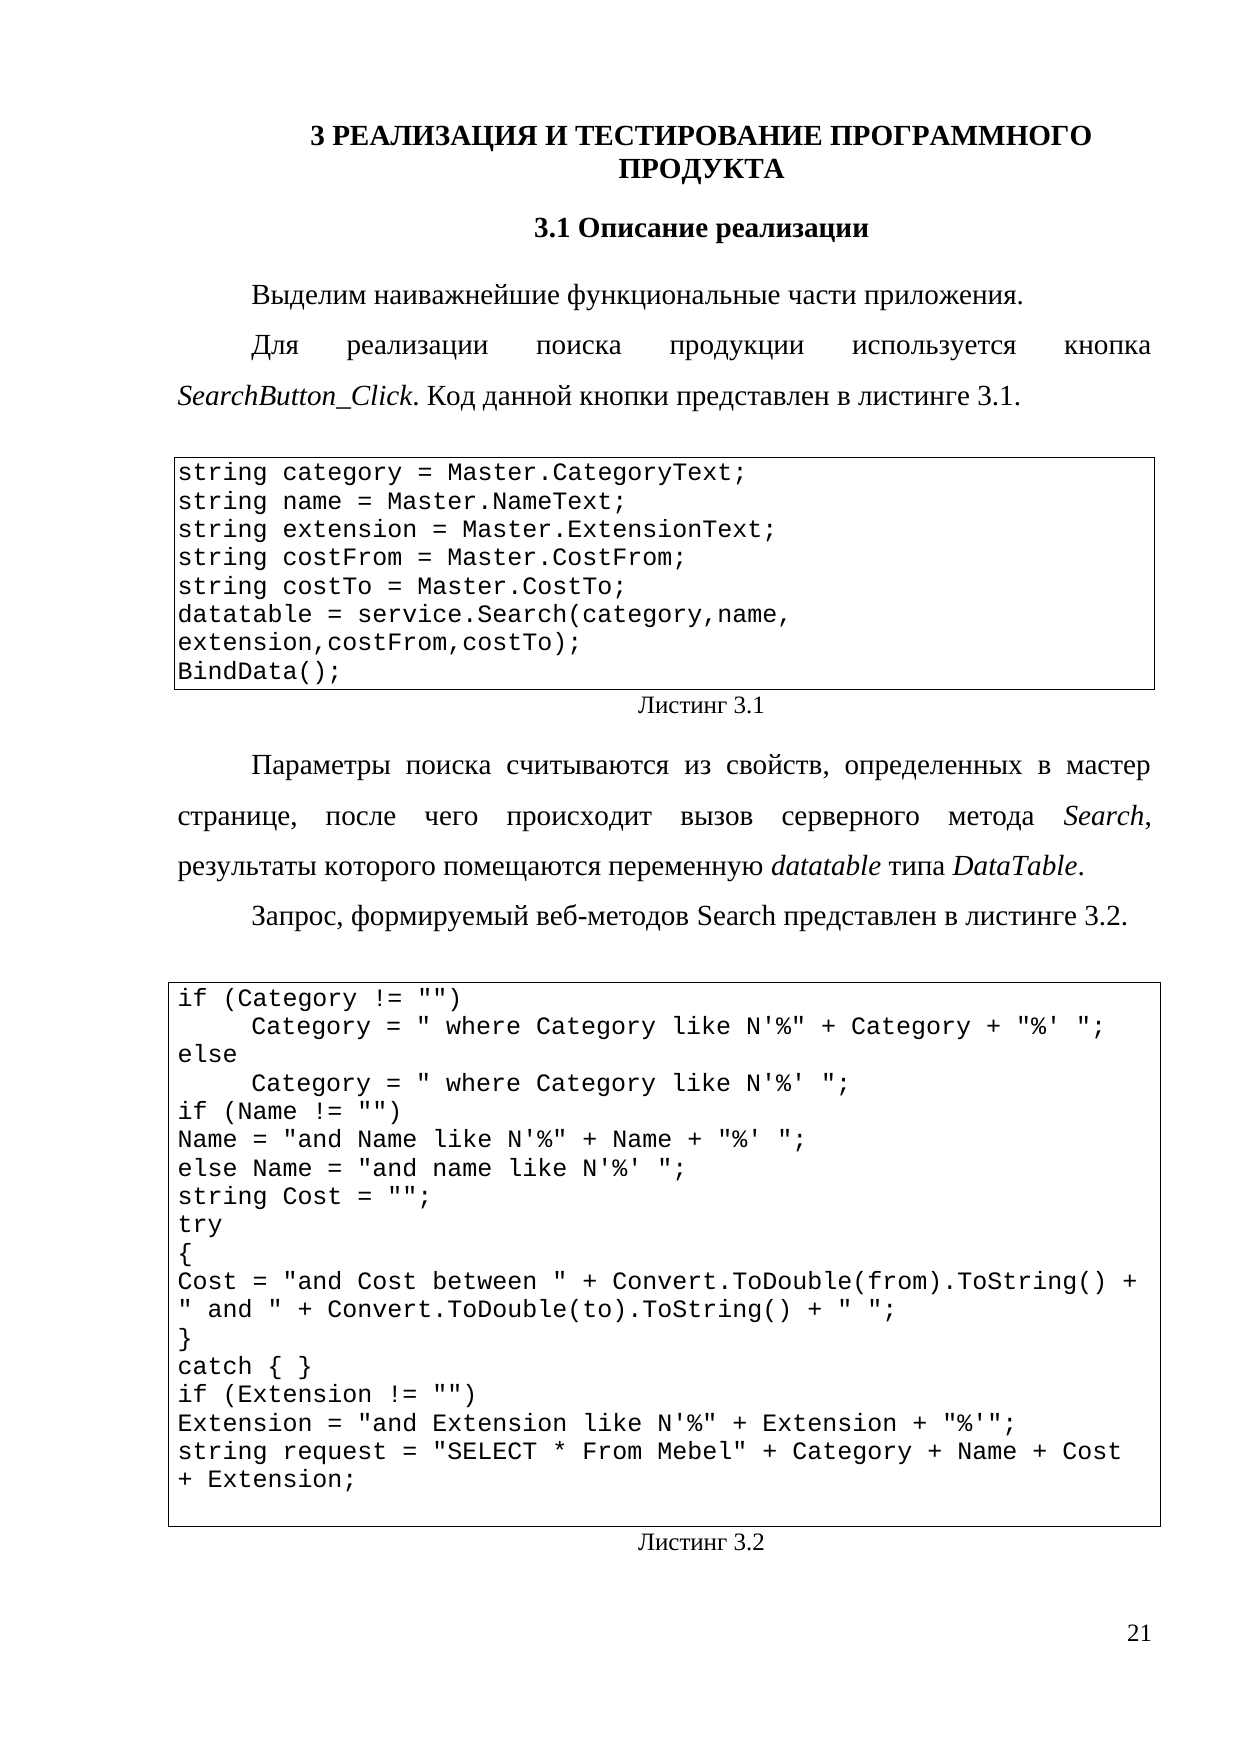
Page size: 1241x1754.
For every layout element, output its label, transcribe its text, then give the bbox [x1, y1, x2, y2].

text datatable = service.Search(category,name, extension,costFrom,costTo); [177, 602, 1152, 655]
text if (Category != "") [169, 983, 1160, 1013]
text catch { } [177, 1353, 1152, 1382]
text try [177, 1212, 1152, 1240]
text ПРОДУКТА [177, 152, 1152, 185]
text string Cost = ""; [177, 1183, 1152, 1212]
text 3 РЕАЛИЗАЦИЯ И ТЕСТИРОВАНИЕ ПРОГРАММНОГО [177, 118, 1152, 152]
text Листинг 3.1 [177, 690, 1152, 718]
text string category = Master.CategoryText; [175, 458, 1154, 488]
text string extension = Master.ExtensionText; [177, 517, 1152, 545]
text } [177, 1325, 1152, 1353]
text Cost = "and Cost between " + Convert.ToDouble(from).ToString() + " and " + Convert.ToDouble(to).ToString() + " "; [177, 1268, 1152, 1325]
text Запрос, формируемый веб-методов Search представлен в листинге 3.2. [177, 898, 1152, 932]
text Листинг 3.2 [177, 1527, 1152, 1555]
text else Name = "and name like N'%' "; [177, 1155, 1152, 1183]
text Name = "and Name like N'%" + Name + "%' "; [177, 1127, 1152, 1155]
text Extension = "and Extension like N'%" + Extension + "%'"; [177, 1410, 1152, 1438]
text Параметры поиска считываются из свойств, определенных в мастер странице, после чего происходит вызов серверного метода Search, результаты которого помещаются переменную datatable типа DataTable. [177, 747, 1152, 881]
text Выделим наиважнейшие функциональные части приложения. [177, 277, 1152, 311]
text Для реализации поиска продукции используется кнопка SearchButton_Click. Код данной кнопки представлен в листинге 3.1. [177, 327, 1152, 411]
text Category = " where Category like N'%" + Category + "%' "; [177, 1013, 1152, 1042]
text if (Extension != "") [177, 1382, 1152, 1410]
text if (Name != "") [177, 1098, 1152, 1127]
text BindData(); [175, 655, 1154, 689]
text Category = " where Category like N'%' "; [177, 1070, 1152, 1098]
text string request = "SELECT * From Mebel" + Category + Name + Cost + Extension; [177, 1438, 1152, 1495]
text { [177, 1240, 1152, 1268]
text 3.1 Описание реализации [177, 210, 1152, 244]
text string costFrom = Master.CostFrom; [177, 545, 1152, 573]
text string costTo = Master.CostTo; [177, 573, 1152, 602]
text string name = Master.NameText; [177, 488, 1152, 517]
text else [177, 1042, 1152, 1070]
